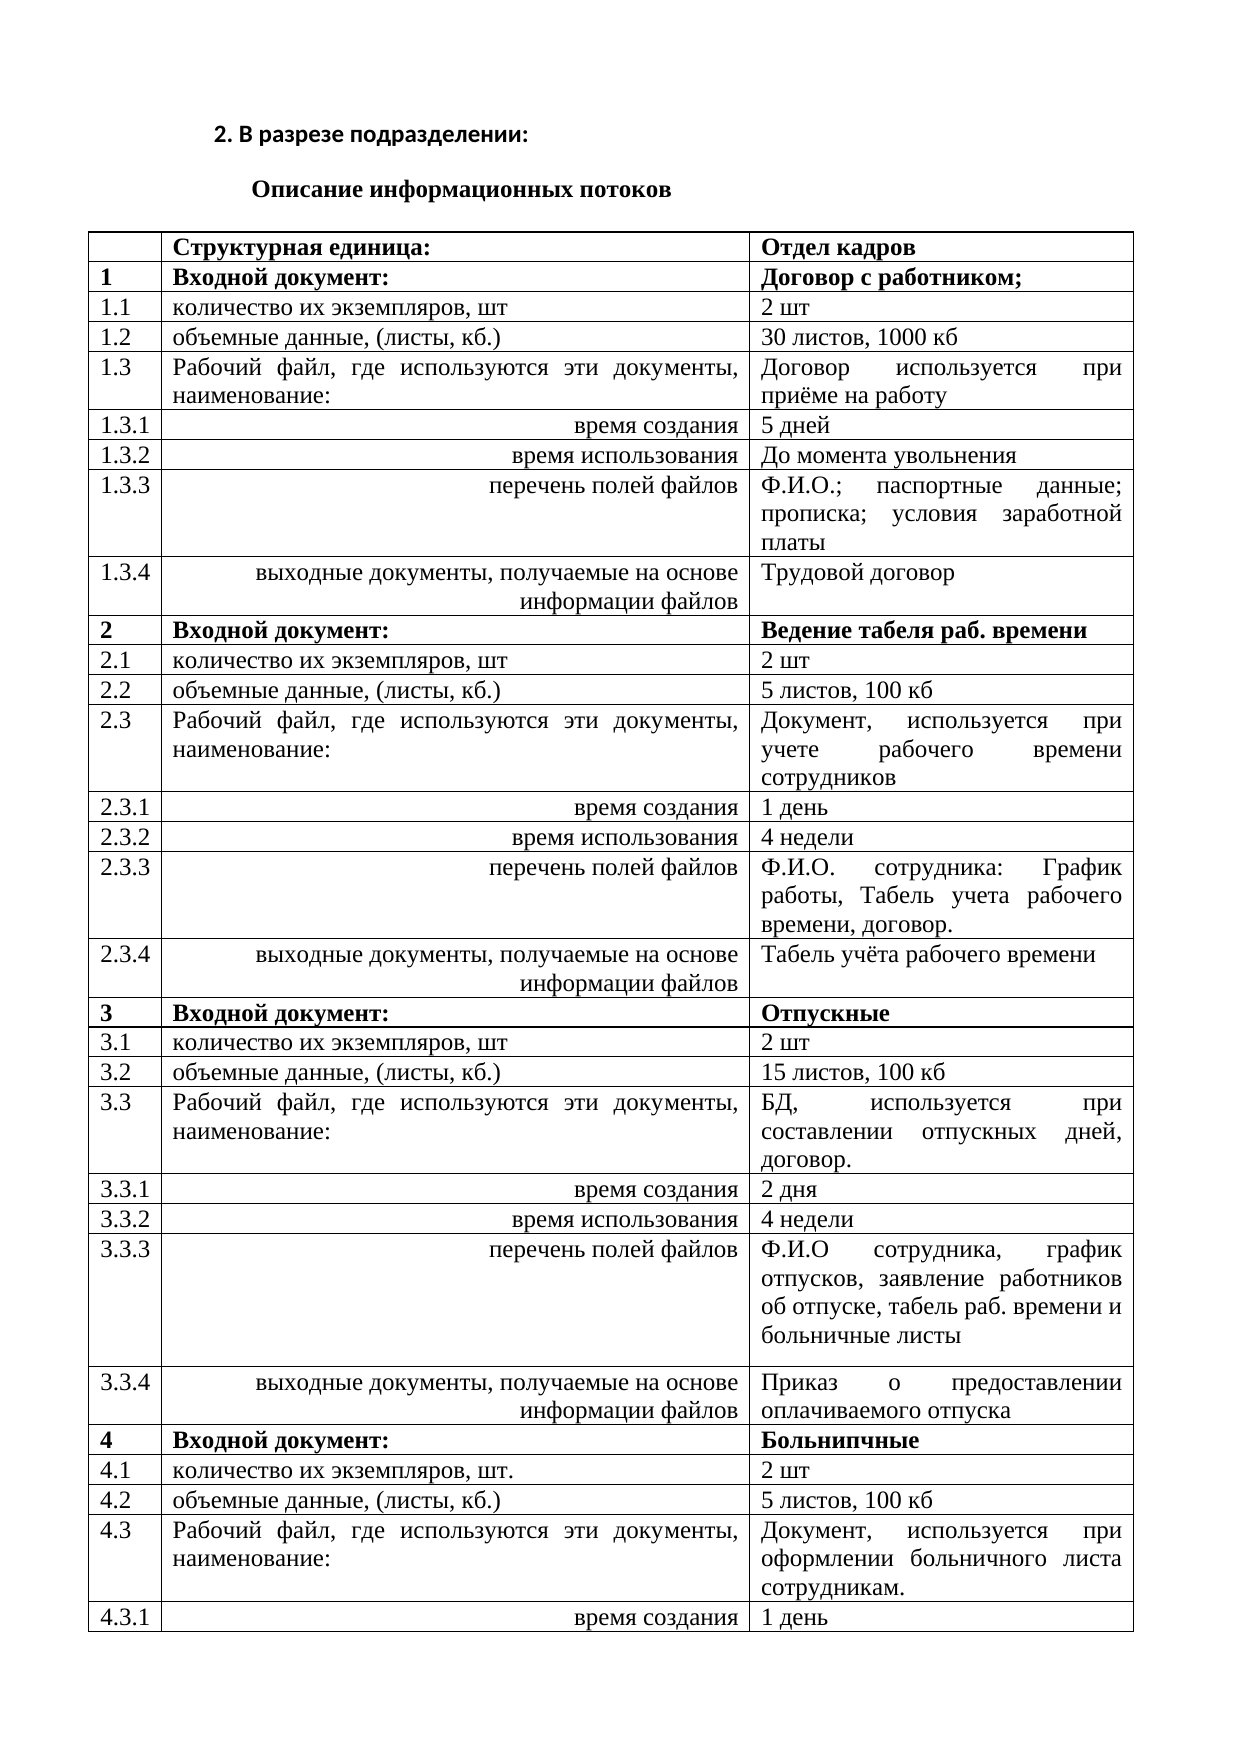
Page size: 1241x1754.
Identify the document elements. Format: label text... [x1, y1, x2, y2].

table_cell До момента увольнения [750, 440, 1133, 469]
table_cell перечень полей файлов [162, 470, 749, 556]
table_cell Входной документ: [162, 998, 749, 1026]
table_cell Ф.И.О сотрудника, график отпусков, заявление работников об отпуске, табель раб. времени и больничные листы [750, 1234, 1133, 1366]
table_cell перечень полей файлов [162, 852, 749, 938]
table_cell 3.2 [89, 1057, 161, 1086]
table_cell Рабочий файл, где используются эти документы, наименование: [162, 705, 749, 791]
table_header Структурная единица: [162, 233, 749, 261]
table_cell Договор с работником; [750, 262, 1133, 291]
table_cell 2.3.4 [89, 939, 161, 997]
table_cell 15 листов, 100 кб [750, 1057, 1133, 1086]
table_cell Рабочий файл, где используются эти документы, наименование: [162, 352, 749, 409]
table_cell 2 шт [750, 1455, 1133, 1484]
list Описание информационных потоков [251, 174, 1152, 203]
table_cell 4 недели [750, 822, 1133, 851]
table_cell Договор используется при приёме на работу [750, 352, 1133, 409]
table_cell Документ, используется при оформлении больничного листа сотрудникам. [750, 1515, 1133, 1601]
table_cell время создания [162, 410, 749, 439]
table_cell 2 шт [750, 292, 1133, 321]
table_cell 5 листов, 100 кб [750, 675, 1133, 704]
table_cell количество их экземпляров, шт [162, 292, 749, 321]
table_cell 2 дня [750, 1174, 1133, 1203]
table_header [89, 233, 161, 261]
table_cell время создания [162, 792, 749, 821]
table_cell 2.3.1 [89, 792, 161, 821]
table_cell 3.3.1 [89, 1174, 161, 1203]
table_cell 3.3.4 [89, 1367, 161, 1424]
table_cell время использования [162, 822, 749, 851]
table_cell выходные документы, получаемые на основе информации файлов [162, 939, 749, 997]
table_cell 2.3.2 [89, 822, 161, 851]
table_cell 1.3.2 [89, 440, 161, 469]
table_cell 4.3 [89, 1515, 161, 1601]
table_cell 1.3.4 [89, 557, 161, 614]
table_cell 1.3.1 [89, 410, 161, 439]
table_cell 2.2 [89, 675, 161, 704]
table_cell количество их экземпляров, шт. [162, 1455, 749, 1484]
table_header Отдел кадров [750, 233, 1133, 261]
table_cell Ведение табеля раб. времени [750, 616, 1133, 644]
table_cell 2 шт [750, 1028, 1133, 1056]
table_cell Табель учёта рабочего времени [750, 939, 1133, 997]
table_cell 5 дней [750, 410, 1133, 439]
table_cell объемные данные, (листы, кб.) [162, 675, 749, 704]
table_cell Входной документ: [162, 262, 749, 291]
table_cell время использования [162, 440, 749, 469]
table_cell количество их экземпляров, шт [162, 645, 749, 674]
table_cell 1.3 [89, 352, 161, 409]
table_cell Приказ о предоставлении оплачиваемого отпуска [750, 1367, 1133, 1424]
table_cell 4.3.1 [89, 1602, 161, 1631]
table_cell Входной документ: [162, 616, 749, 644]
table_cell 2.3 [89, 705, 161, 791]
table_cell количество их экземпляров, шт [162, 1028, 749, 1056]
table_cell 5 листов, 100 кб [750, 1485, 1133, 1514]
table_cell объемные данные, (листы, кб.) [162, 322, 749, 351]
table_cell 3.3.2 [89, 1204, 161, 1233]
table_cell 1.2 [89, 322, 161, 351]
table_cell 3.3.3 [89, 1234, 161, 1366]
table_cell 1 [89, 262, 161, 291]
table_cell 1 день [750, 792, 1133, 821]
table_cell 1.3.3 [89, 470, 161, 556]
table_cell 3.3 [89, 1087, 161, 1173]
table_cell Больнипчные [750, 1425, 1133, 1454]
table_cell Ф.И.О. сотрудника: График работы, Табель учета рабочего времени, договор. [750, 852, 1133, 938]
table_cell 2 шт [750, 645, 1133, 674]
table_cell 2.1 [89, 645, 161, 674]
table_cell 4.1 [89, 1455, 161, 1484]
table_cell 4 [89, 1425, 161, 1454]
table_cell 1.1 [89, 292, 161, 321]
table_cell 2.3.3 [89, 852, 161, 938]
table_cell Ф.И.О.; паспортные данные; прописка; условия заработной платы [750, 470, 1133, 556]
table_cell 2 [89, 616, 161, 644]
table_cell Трудовой договор [750, 557, 1133, 614]
table_cell БД, используется при составлении отпускных дней, договор. [750, 1087, 1133, 1173]
table_cell 4.2 [89, 1485, 161, 1514]
table_cell Рабочий файл, где используются эти документы, наименование: [162, 1515, 749, 1601]
table_cell время создания [162, 1174, 749, 1203]
table_cell 3 [89, 998, 161, 1026]
text 2. В разрезе подразделении: [214, 118, 1152, 149]
table_cell 3.1 [89, 1028, 161, 1056]
table_cell объемные данные, (листы, кб.) [162, 1057, 749, 1086]
table_cell перечень полей файлов [162, 1234, 749, 1366]
table_cell Входной документ: [162, 1425, 749, 1454]
table_cell время использования [162, 1204, 749, 1233]
table_cell Отпускные [750, 998, 1133, 1026]
table_cell 4 недели [750, 1204, 1133, 1233]
table_cell 30 листов, 1000 кб [750, 322, 1133, 351]
table_cell Рабочий файл, где используются эти документы, наименование: [162, 1087, 749, 1173]
table_cell выходные документы, получаемые на основе информации файлов [162, 1367, 749, 1424]
table_cell выходные документы, получаемые на основе информации файлов [162, 557, 749, 614]
table_cell время создания [162, 1602, 749, 1631]
table_cell объемные данные, (листы, кб.) [162, 1485, 749, 1514]
table_cell 1 день [750, 1602, 1133, 1631]
table_cell Документ, используется при учете рабочего времени сотрудников [750, 705, 1133, 791]
